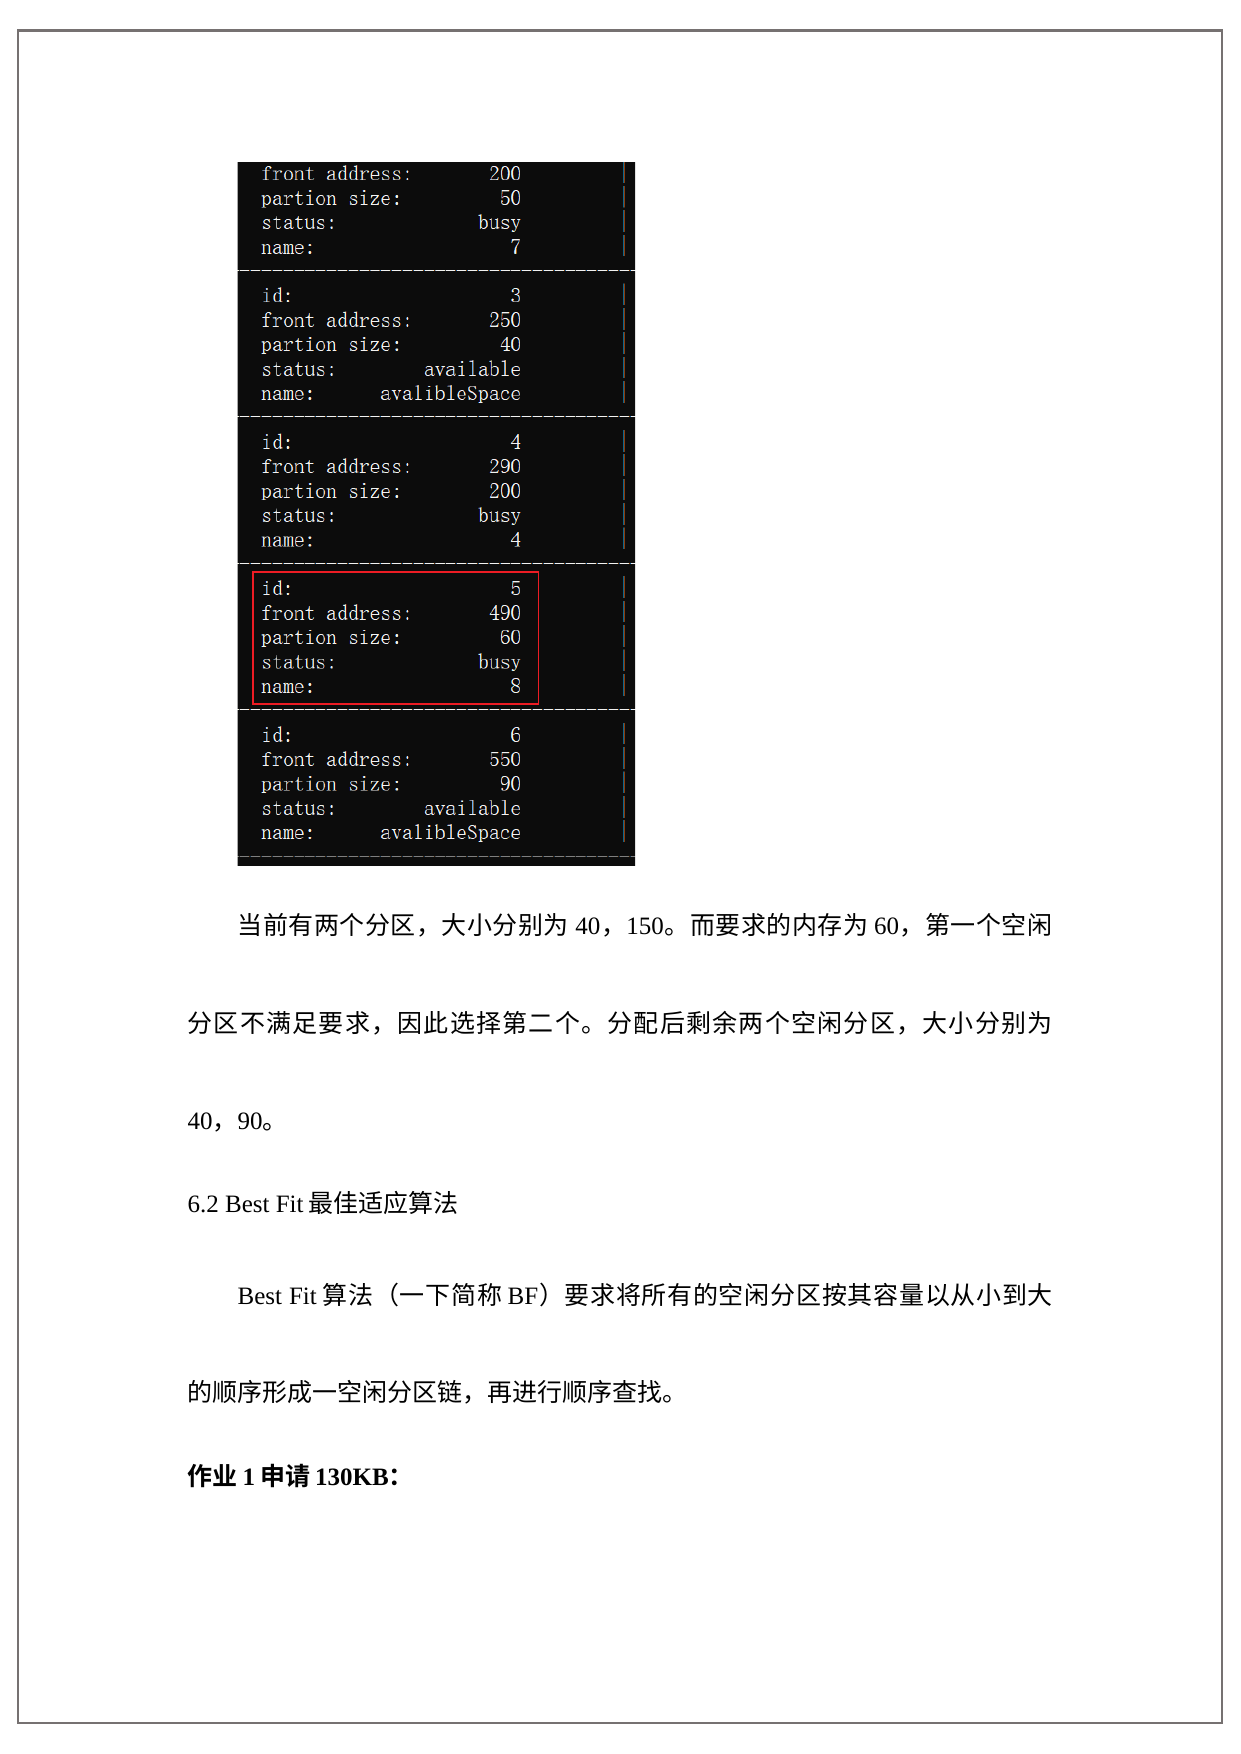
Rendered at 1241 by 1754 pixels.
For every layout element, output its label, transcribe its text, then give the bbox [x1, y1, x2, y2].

text 作业1申请130KB： [187, 1442, 1053, 1507]
text 当前有两个分区，大小分别为40，150。而要求的内存为60，第一个空闲分区不满足要求，因此选择第二个。分配后剩余两个空闲分区，大小分别为40，90。 [187, 891, 1053, 1151]
subtitle 6.2 Best Fit最佳适应算法 [187, 1169, 1053, 1234]
text Best Fit算法（一下简称BF）要求将所有的空闲分区按其容量以从小到大的顺序形成一空闲分区链，再进行顺序查找。 [187, 1261, 1053, 1423]
picture [237, 162, 636, 866]
